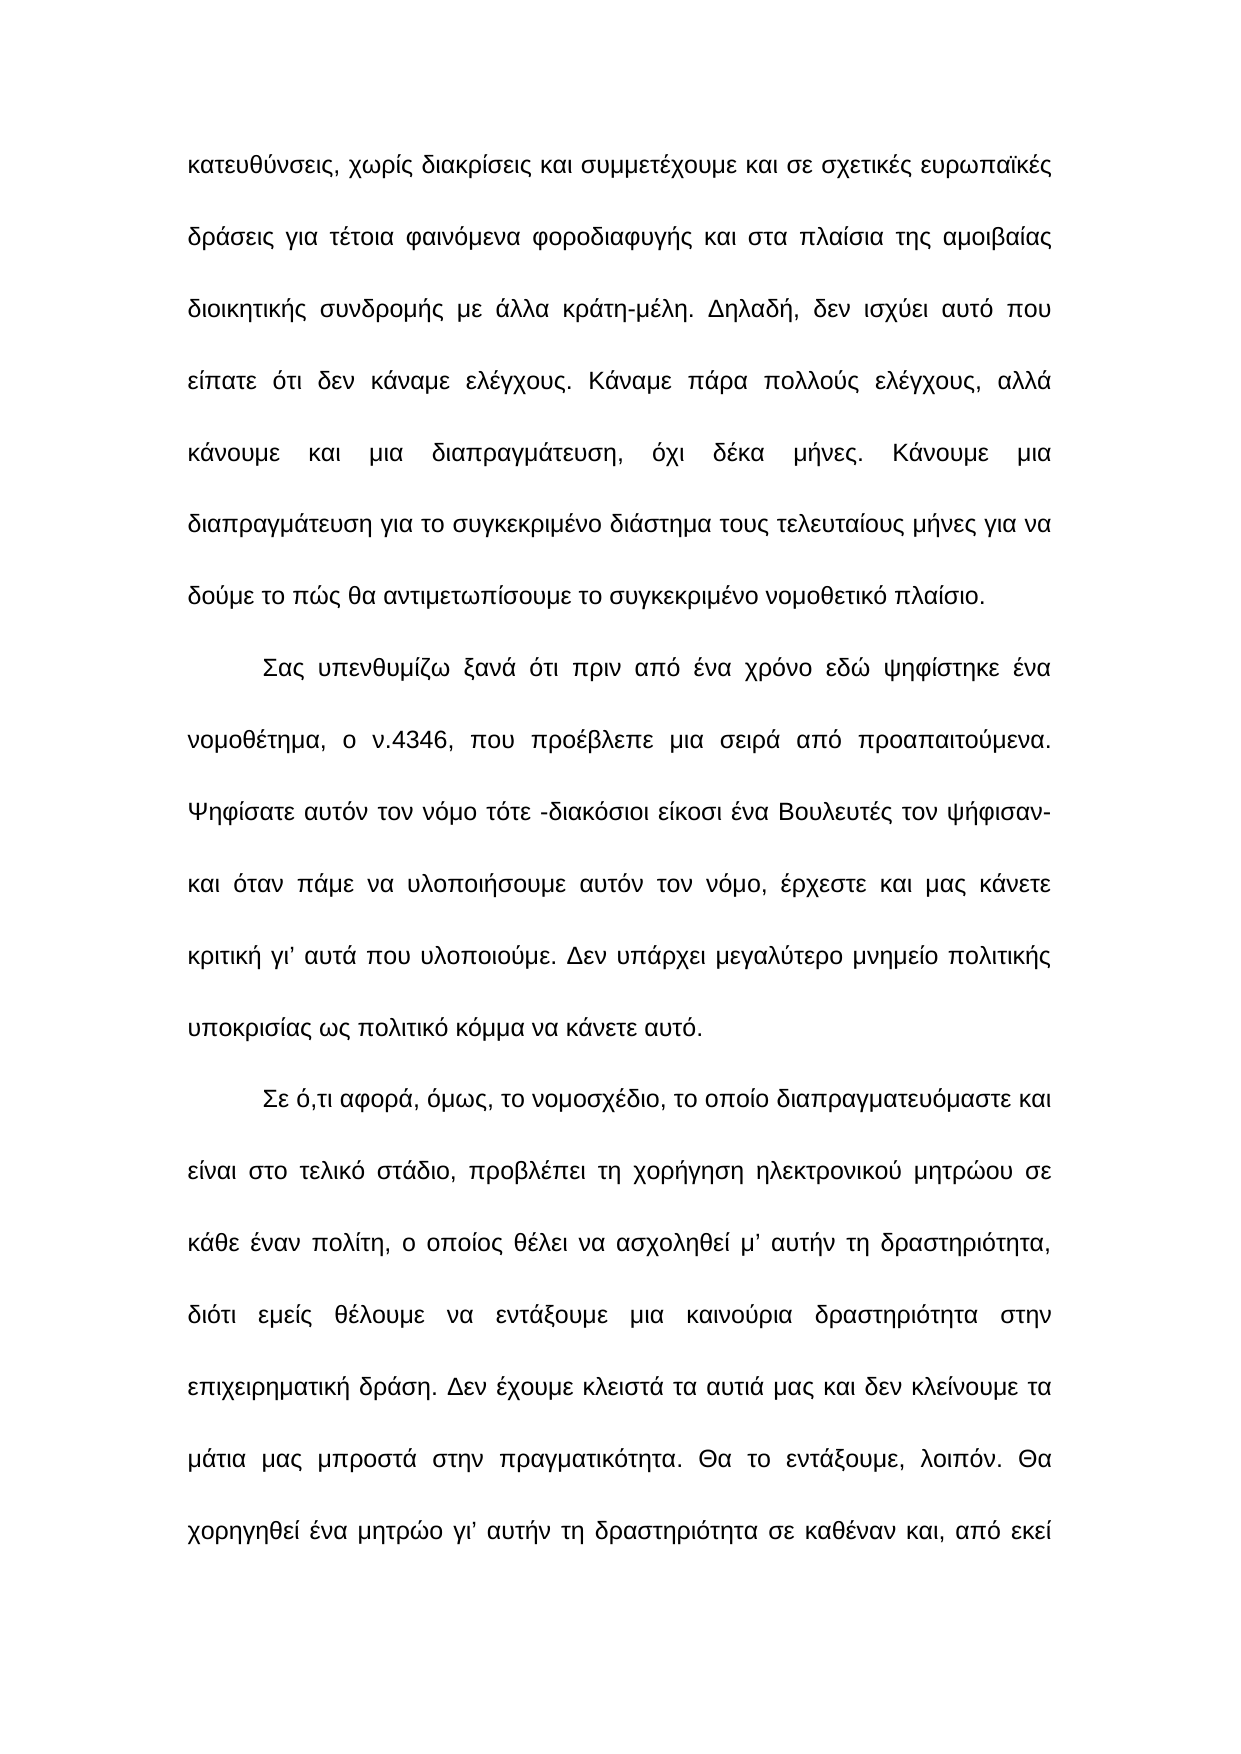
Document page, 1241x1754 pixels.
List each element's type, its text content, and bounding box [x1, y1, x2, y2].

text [187, 1084, 1053, 1544]
text Σας υπενθυμίζω ξανά ότι πριν από ένα χρόνο εδώ ψηφίστηκε ένα νομοθέτημα, ο ν.4346, που προέβλεπε μια σειρά από προαπαιτούμενα. Ψηφίσατε αυτόν τον νόμο τότε -διακόσιοι είκοσι ένα Βουλευτές τον ψήφισαν- και όταν πάμε να υλοποιήσουμε αυτόν τον νόμο, έρχεστε και μας κάνετε κριτική γι’ αυτά που υλοποιούμε. Δεν υπάρχει μεγαλύτερο μνημείο πολιτικής υποκρισίας ως πολιτικό κόμμα να κάνετε αυτό. [187, 653, 1053, 1041]
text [187, 150, 1053, 610]
